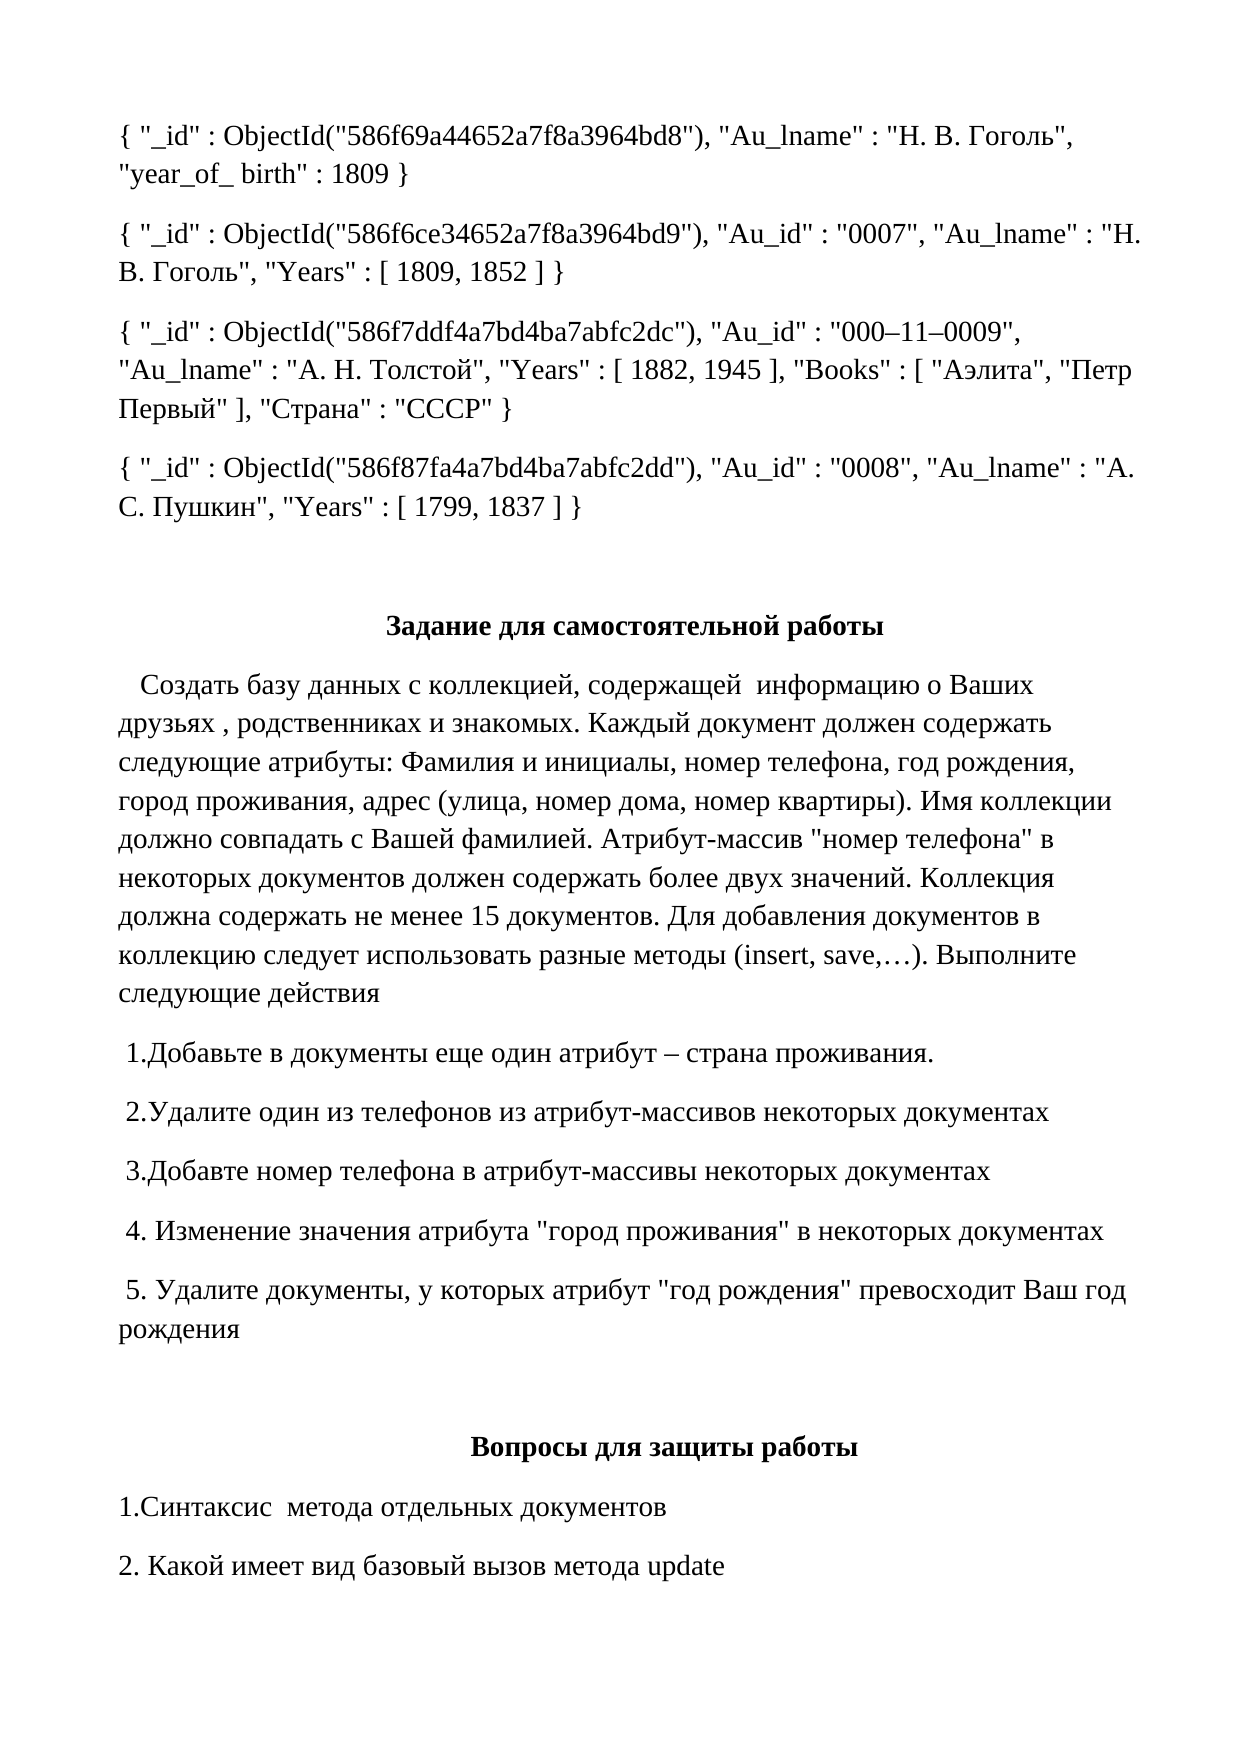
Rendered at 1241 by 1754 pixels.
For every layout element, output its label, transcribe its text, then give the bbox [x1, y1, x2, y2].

text Вопросы для защиты работы [118, 1429, 1152, 1463]
text { "_id" : ObjectId("586f6ce34652a7f8a3964bd9"), "Au_id" : "0007", "Au_lname" : "Н. В. Гоголь", "Years" : [ 1809, 1852 ] } [118, 216, 1152, 288]
text 5. Удалите документы, у которых атрибут "год рождения" превосходит Ваш год рождения [118, 1272, 1152, 1344]
text 1.Добавьте в документы еще один атрибут – страна проживания. [118, 1035, 1152, 1068]
text { "_id" : ObjectId("586f87fa4a7bd4ba7abfc2dd"), "Au_id" : "0008", "Au_lname" : "А. С. Пушкин", "Years" : [ 1799, 1837 ] } [118, 450, 1152, 522]
text 3.Добавте номер телефона в атрибут-массивы некоторых документах [118, 1153, 1152, 1187]
text 2.Удалите один из телефонов из атрибут-массивов некоторых документах [118, 1094, 1152, 1128]
text 1.Cинтаксис метода отдельных документов [118, 1489, 1152, 1522]
text { "_id" : ObjectId("586f69a44652a7f8a3964bd8"), "Au_lname" : "Н. В. Гоголь", "year_of_ birth" : 1809 } [118, 118, 1152, 190]
text { "_id" : ObjectId("586f7ddf4a7bd4ba7abfc2dc"), "Au_id" : "000–11–0009", "Au_lname" : "А. Н. Толстой", "Years" : [ 1882, 1945 ], "Books" : [ "Аэлита", "Петр Первый" ], "Страна" : "СССР" } [118, 314, 1152, 424]
text 4. Изменение значения атрибута "город проживания" в некоторых документах [118, 1213, 1152, 1246]
text Создать базу данных с коллекцией, содержащей информацию о Ваших друзьях , родственниках и знакомых. Каждый документ должен содержать следующие атрибуты: Фамилия и инициалы, номер телефона, год рождения, город проживания, адрес (улица, номер дома, номер квартиры). Имя коллекции должно совпадать с Вашей фамилией. Атрибут-массив "номер телефона" в некоторых документов должен содержать более двух значений. Коллекция должна содержать не менее 15 документов. Для добавления документов в коллекцию следует использовать разные методы (insert, save,…). Выполните следующие действия [118, 667, 1152, 1009]
text 2. Какой имеет вид базовый вызов метода update [118, 1548, 1152, 1582]
text Задание для самостоятельной работы [118, 608, 1152, 641]
